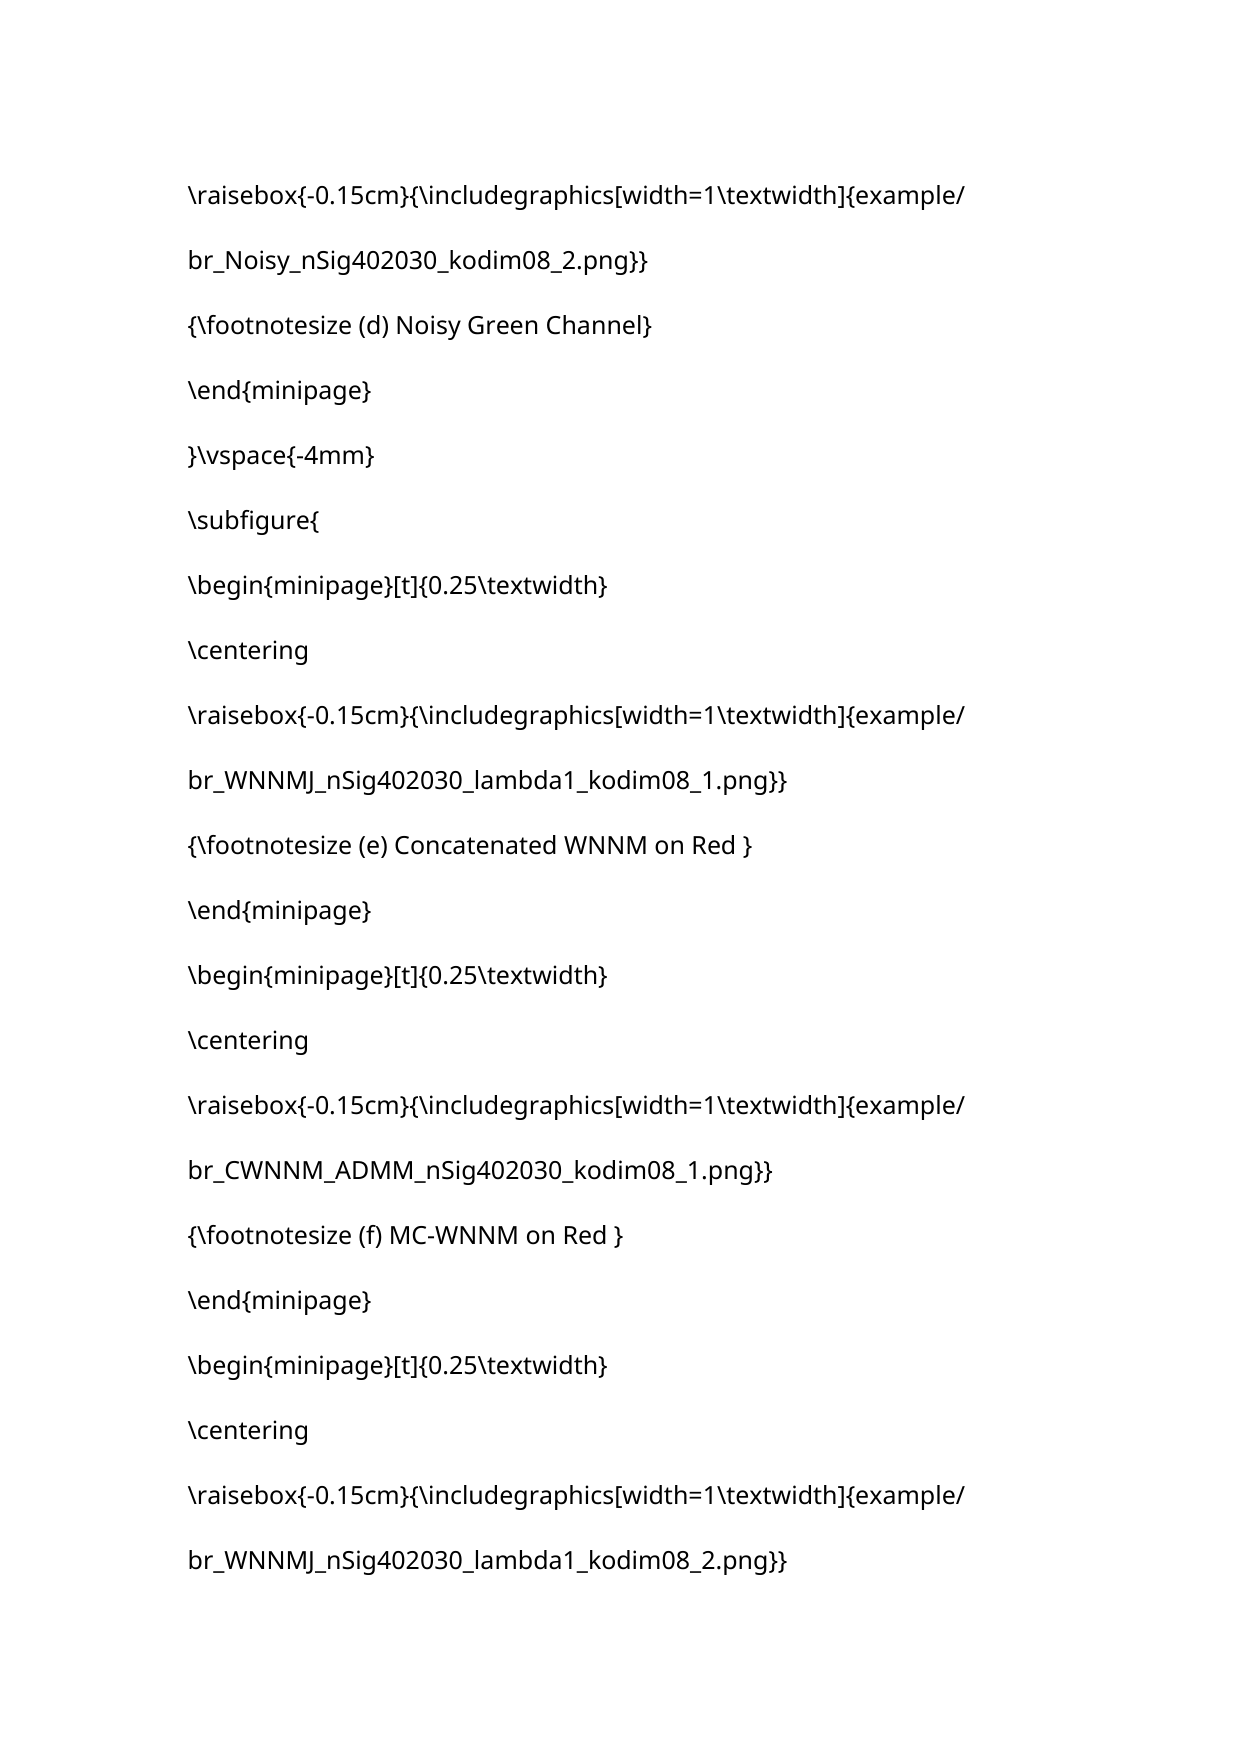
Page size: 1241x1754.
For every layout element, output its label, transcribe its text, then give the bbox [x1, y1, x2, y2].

text \centering [187, 1007, 1053, 1072]
text {\footnotesize (e) Concatenated WNNM on Red } [187, 812, 1053, 877]
text \raisebox{-0.15cm}{\includegraphics[width=1\textwidth]{example/br_CWNNM_ADMM_nSig402030_kodim08_1.png}} [187, 1072, 1053, 1202]
text \raisebox{-0.15cm}{\includegraphics[width=1\textwidth]{example/br_WNNMJ_nSig402030_lambda1_kodim08_1.png}} [187, 682, 1053, 812]
text \subfigure{ [187, 487, 1053, 552]
text }\vspace{-4mm} [187, 422, 1053, 487]
text {\footnotesize (f) MC-WNNM on Red } [187, 1202, 1053, 1267]
text \end{minipage} [187, 1267, 1053, 1332]
text \raisebox{-0.15cm}{\includegraphics[width=1\textwidth]{example/br_WNNMJ_nSig402030_lambda1_kodim08_2.png}} [187, 1462, 1053, 1592]
text \begin{minipage}[t]{0.25\textwidth} [187, 552, 1053, 617]
text \raisebox{-0.15cm}{\includegraphics[width=1\textwidth]{example/br_Noisy_nSig402030_kodim08_2.png}} [187, 162, 1053, 292]
text \end{minipage} [187, 877, 1053, 942]
text \end{minipage} [187, 357, 1053, 422]
text \centering [187, 617, 1053, 682]
text \begin{minipage}[t]{0.25\textwidth} [187, 942, 1053, 1007]
text \begin{minipage}[t]{0.25\textwidth} [187, 1332, 1053, 1397]
text {\footnotesize (d) Noisy Green Channel} [187, 292, 1053, 357]
text \centering [187, 1397, 1053, 1462]
